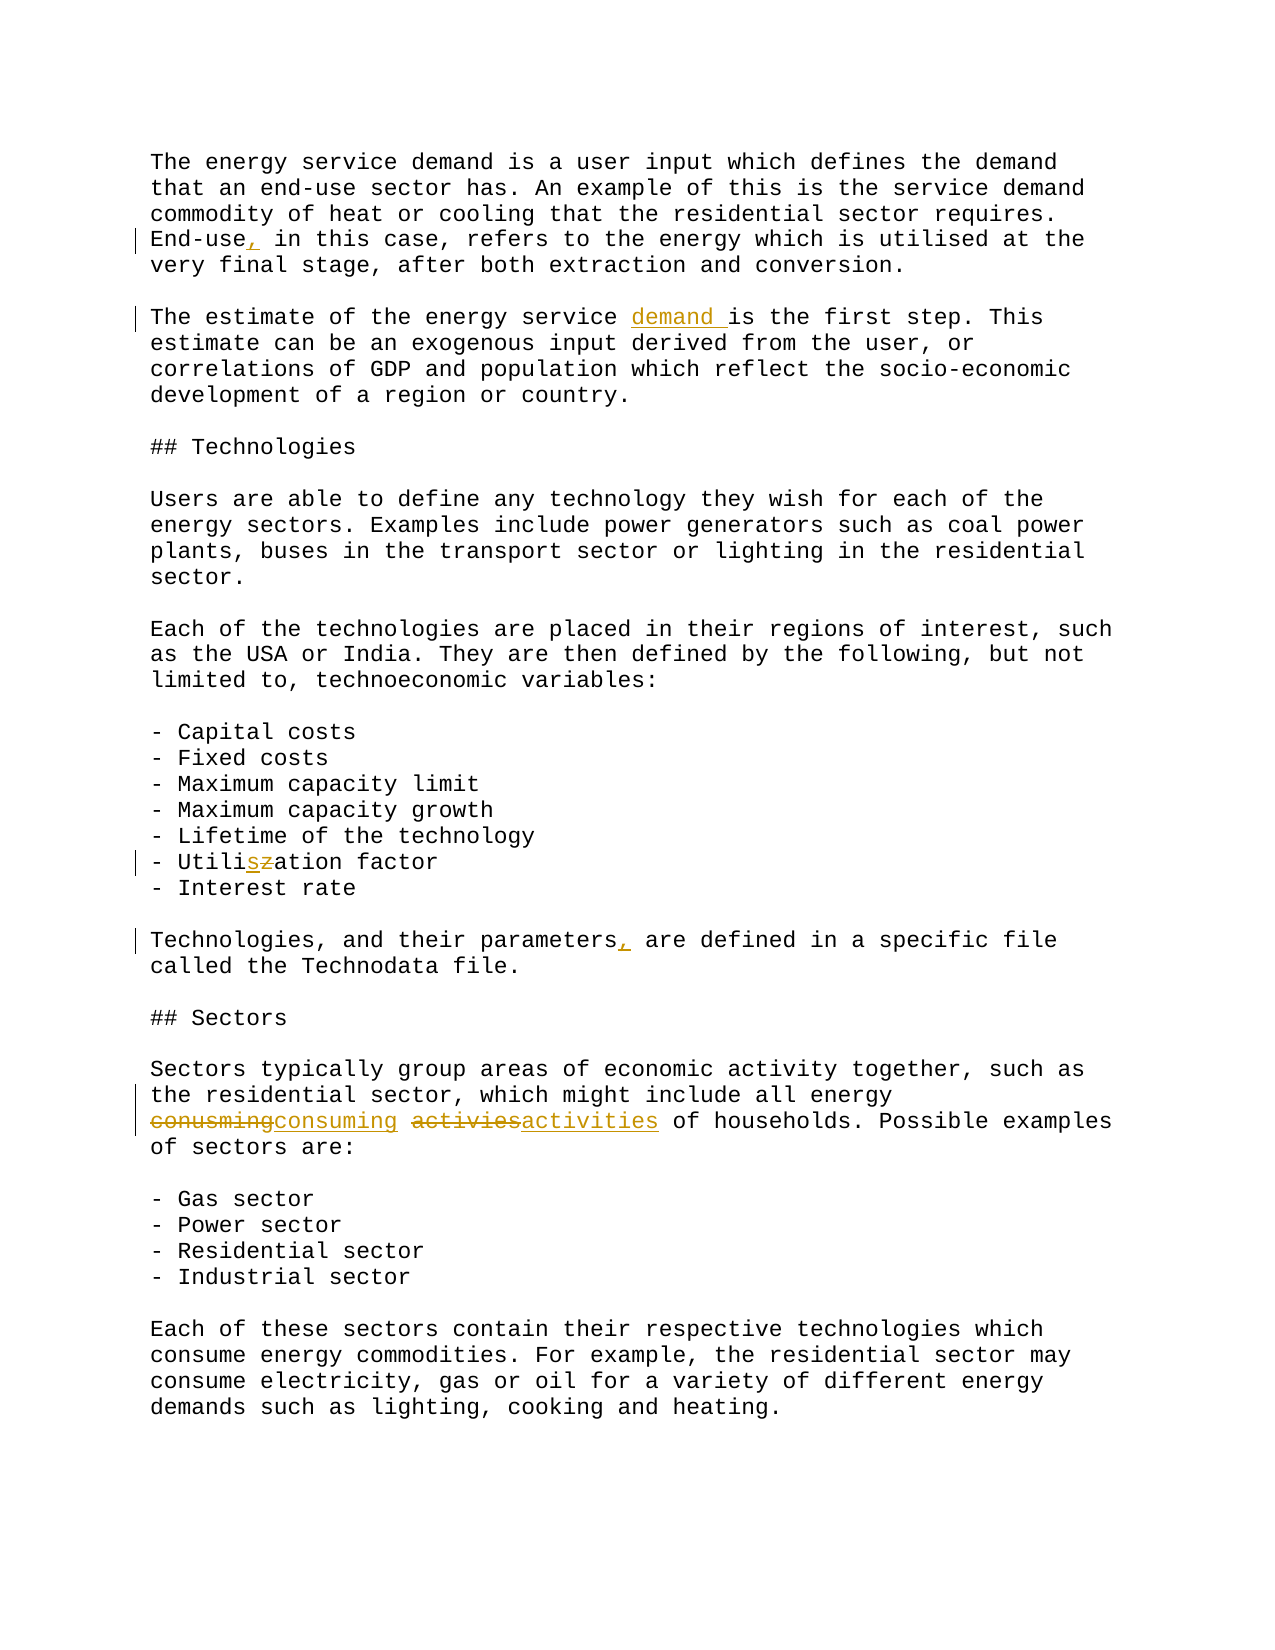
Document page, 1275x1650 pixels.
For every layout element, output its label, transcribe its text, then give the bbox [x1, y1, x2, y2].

text - Residential sector [150, 1239, 1125, 1265]
text - Gas sector [150, 1187, 1125, 1213]
text Each of the technologies are placed in their regions of interest, such as the USA or India. They are then defined by the following, but not limited to, technoeconomic variables: [150, 617, 1125, 695]
text - Industrial sector [150, 1265, 1125, 1291]
text - Power sector [150, 1213, 1125, 1239]
text - Capital costs [150, 721, 1125, 747]
text ## Sectors [150, 1006, 1125, 1032]
text The energy service demand is a user input which defines the demand that an end-use sector has. An example of this is the service demand commodity of heat or cooling that the residential sector requires. End-use in this case, refers to the energy which is utilised at the very final stage, after both extraction and conversion. [150, 150, 1125, 280]
text Users are able to define any technology they wish for each of the energy sectors. Examples include power generators such as coal power plants, buses in the transport sector or lighting in the residential sector. [150, 487, 1125, 591]
text ## Technologies [150, 435, 1125, 461]
text Technologies, and their parameters are defined in a specific file called the Technodata file. [150, 928, 1125, 980]
text - Maximum capacity growth [150, 798, 1125, 824]
text - Lifetime of the technology [150, 824, 1125, 850]
text Each of these sectors contain their respective technologies which consume energy commodities. For example, the residential sector may consume electricity, gas or oil for a variety of different energy demands such as lighting, cooking and heating. [150, 1317, 1125, 1421]
text - Interest rate [150, 876, 1125, 902]
text - Utiliation factor [150, 850, 1125, 876]
text Sectors typically group areas of economic activity together, such as the residential sector, which might include all energy of households. Possible examples of sectors are: [150, 1058, 1125, 1162]
text The estimate of the energy service is the first step. This estimate can be an exogenous input derived from the user, or correlations of GDP and population which reflect the socio-economic development of a region or country. [150, 306, 1125, 409]
text - Fixed costs [150, 747, 1125, 772]
text - Maximum capacity limit [150, 772, 1125, 798]
